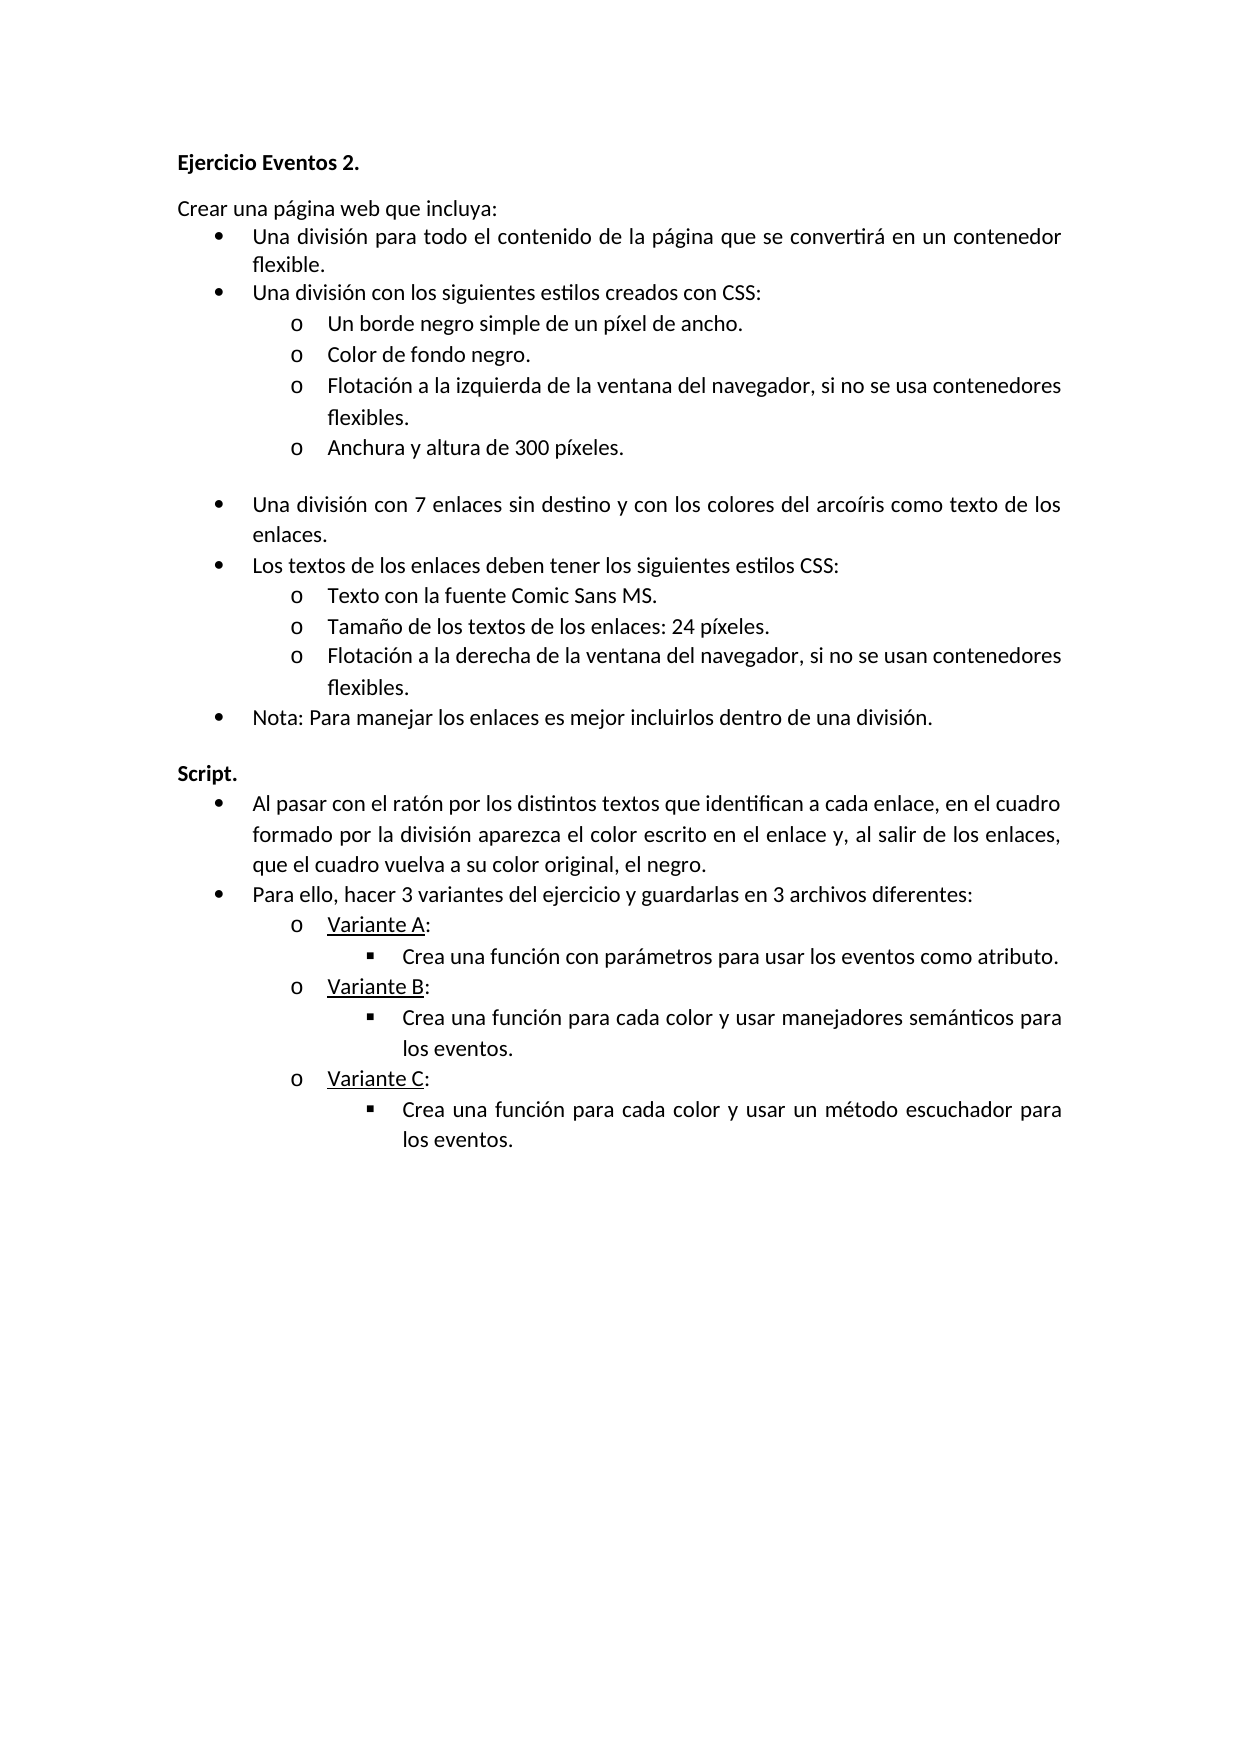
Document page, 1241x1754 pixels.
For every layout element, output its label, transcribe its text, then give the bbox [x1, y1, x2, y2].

list Al pasar con el ratón por los distintos textos que identifican a cada enlace, en el cuadro formado por la división aparezca el color escrito en el enlace y, al salir de los enlaces, que el cuadro vuelva a su color original, el negro. [215, 789, 1063, 878]
list Texto con la fuente Comic Sans MS. [290, 581, 1063, 610]
list Crea una función con parámetros para usar los eventos como atributo. [365, 942, 1063, 970]
list Color de fondo negro. [290, 340, 1063, 369]
list Variante C: [290, 1064, 1063, 1093]
list Variante B: [290, 972, 1063, 1001]
list Variante A: [290, 910, 1063, 939]
list Anchura y altura de 300 píxeles. [290, 433, 1063, 462]
list Una división con 7 enlaces sin destino y con los colores del arcoíris como texto de los enlaces. [215, 490, 1063, 549]
list Nota: Para manejar los enlaces es mejor incluirlos dentro de una división. [215, 703, 1063, 731]
list Los textos de los enlaces deben tener los siguientes estilos CSS: [215, 551, 1063, 579]
list Tamaño de los textos de los enlaces: 24 píxeles. [290, 612, 1063, 642]
text Script. [177, 759, 1063, 787]
list Flotación a la izquierda de la ventana del navegador, si no se usa contenedores flexibles. [290, 372, 1063, 431]
list Una división para todo el contenido de la página que se convertirá en un contenedor flexible. [215, 222, 1063, 278]
list Para ello, hacer 3 variantes del ejercicio y guardarlas en 3 archivos diferentes: [215, 880, 1063, 908]
list Flotación a la derecha de la ventana del navegador, si no se usan contenedores flexibles. [290, 642, 1063, 701]
list Crea una función para cada color y usar un método escuchador para los eventos. [365, 1095, 1063, 1153]
list Una división con los siguientes estilos creados con CSS: [215, 278, 1063, 307]
text Ejercicio Eventos 2. [177, 148, 1063, 176]
text Crear una página web que incluya: [177, 194, 1063, 222]
list Crea una función para cada color y usar manejadores semánticos para los eventos. [365, 1003, 1063, 1062]
list Un borde negro simple de un píxel de ancho. [290, 309, 1063, 338]
